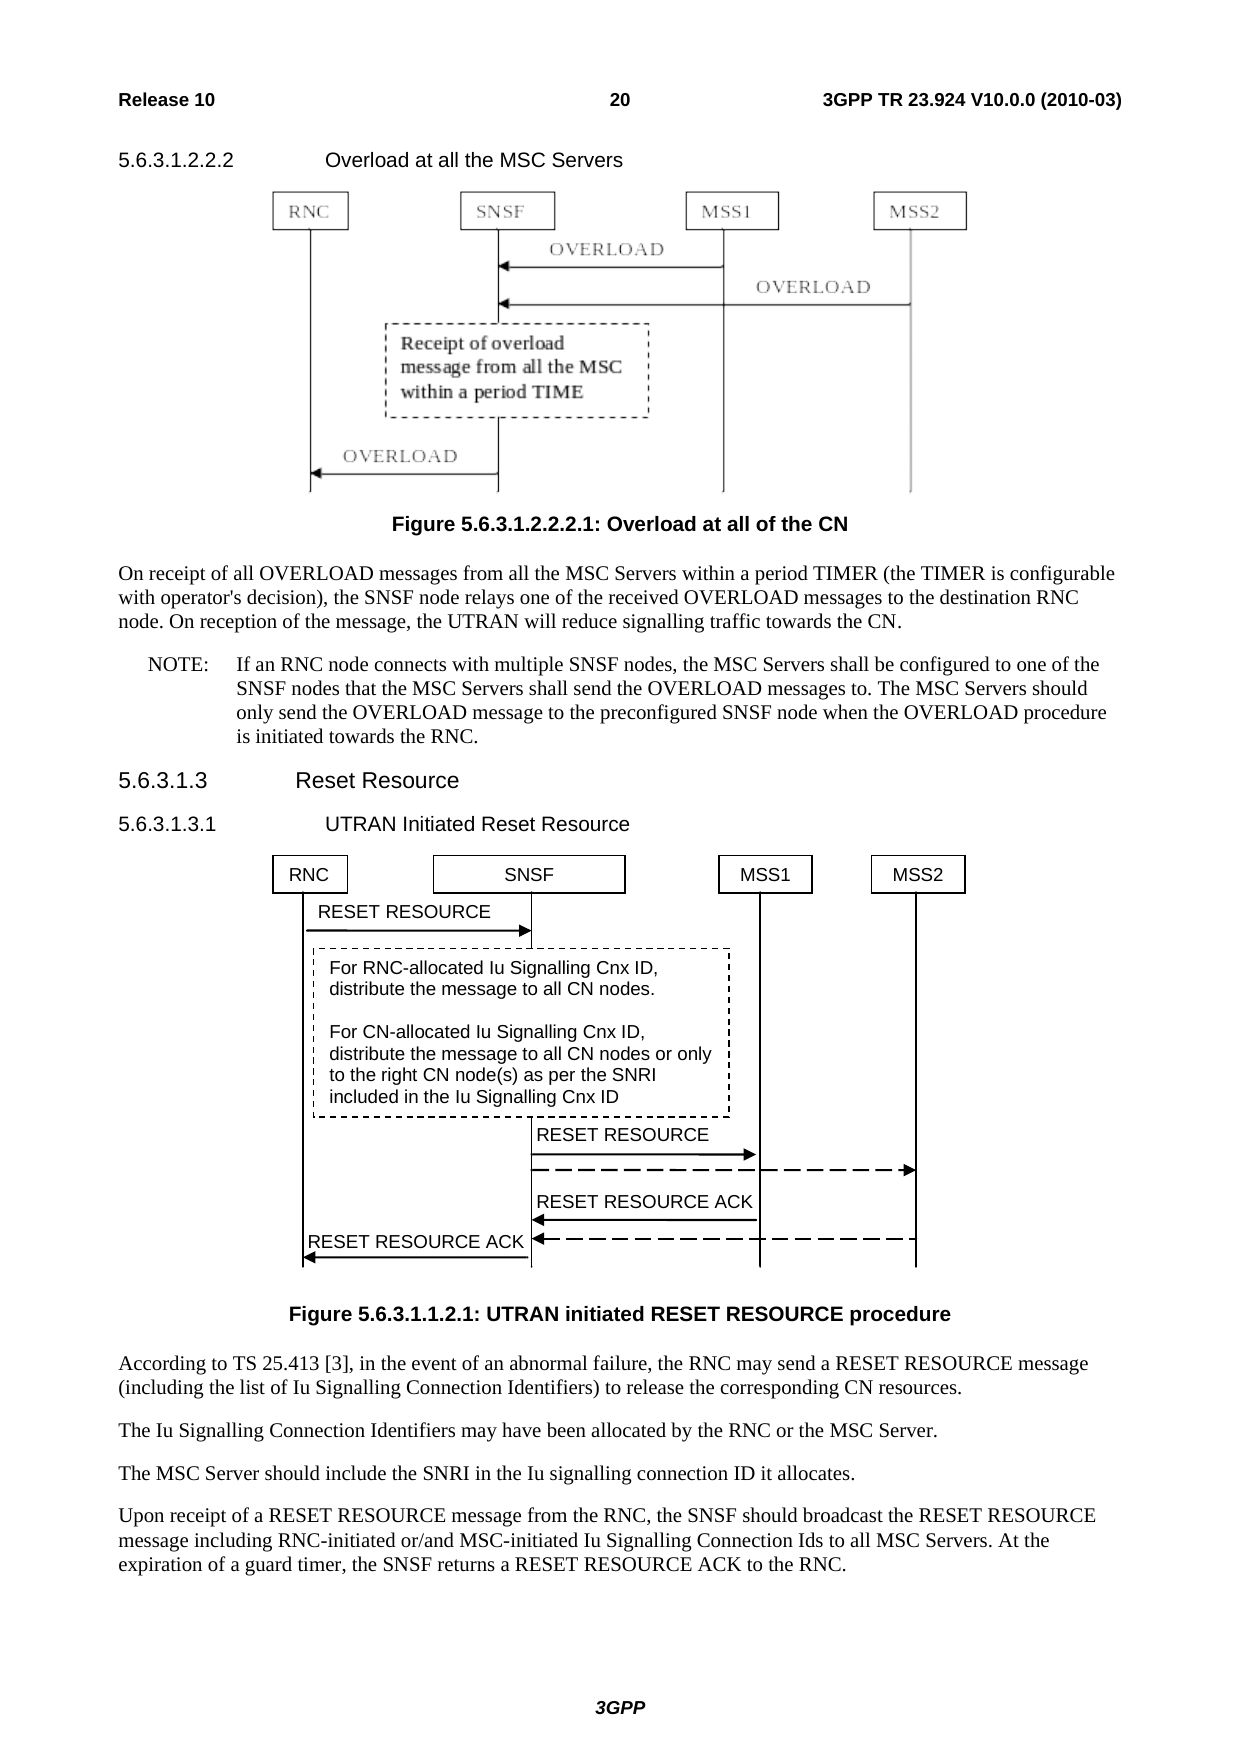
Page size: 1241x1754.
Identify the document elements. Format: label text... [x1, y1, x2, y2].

text The MSC Server should include the SNRI in the Iu signalling connection ID it allocates. [118, 1461, 1122, 1485]
subtitle 5.6.3.1.3 Reset Resource [118, 767, 1122, 793]
text According to TS 25.413 [3], in the event of an abnormal failure, the RNC may send a RESET RESOURCE message (including the list of Iu Signalling Connection Identifiers) to release the corresponding CN resources. [118, 1351, 1122, 1399]
text Upon receipt of a RESET RESOURCE message from the RNC, the SNSF should broadcast the RESET RESOURCE message including RNC-initiated or/and MSC-initiated Iu Signalling Connection Ids to all MSC Servers. At the expiration of a guard timer, the SNSF returns a RESET RESOURCE ACK to the RNC. [118, 1503, 1122, 1576]
text NOTE: If an RNC node connects with multiple SNSF nodes, the MSC Servers shall be configured to one of the SNSF nodes that the MSC Servers shall send the OVERLOAD messages to. The MSC Servers should only send the OVERLOAD message to the preconfigured SNSF node when the OVERLOAD procedure is initiated towards the RNC. [148, 652, 1122, 748]
text The Iu Signalling Connection Identifiers may have been allocated by the RNC or the MSC Server. [118, 1418, 1122, 1442]
text Figure 5.6.3.1.1.2.1: UTRAN initiated RESET RESOURCE procedure [118, 1302, 1122, 1326]
text Figure 5.6.3.1.2.2.2.1: Overload at all of the CN [118, 512, 1122, 536]
text On receipt of all OVERLOAD messages from all the MSC Servers within a period TIMER (the TIMER is configurable with operator's decision), the SNSF node relays one of the received OVERLOAD messages to the destination RNC node. On reception of the message, the UTRAN will reduce signalling traffic towards the CN. [118, 561, 1122, 633]
text 5.6.3.1.2.2.2 Overload at all the MSC Servers [118, 147, 1122, 171]
text 5.6.3.1.3.1 UTRAN Initiated Reset Resource [118, 812, 1122, 836]
